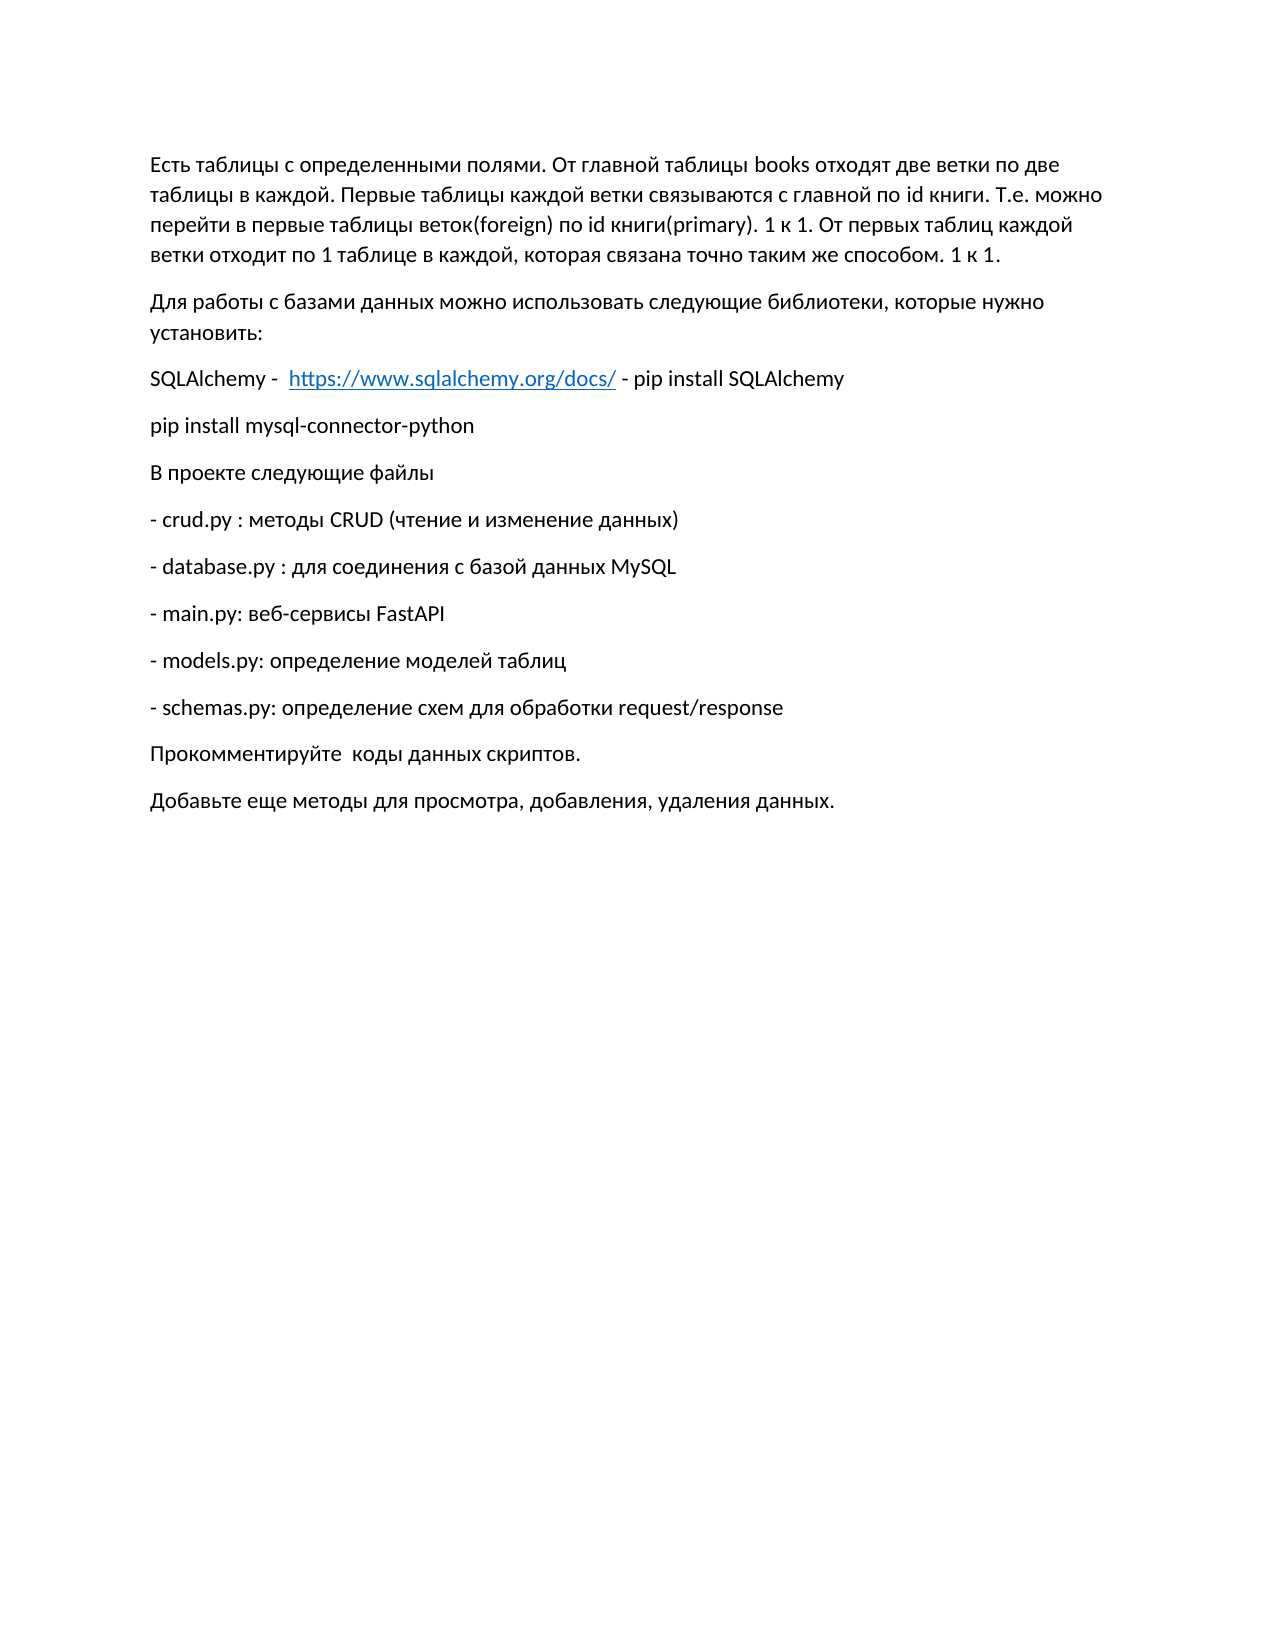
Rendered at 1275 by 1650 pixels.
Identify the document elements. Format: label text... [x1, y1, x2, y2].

text - crud.py : методы CRUD (чтение и изменение данных) [150, 505, 1125, 533]
text В проекте следующие файлы [150, 458, 1125, 486]
text Для работы с базами данных можно использовать следующие библиотеки, которые нужно установить: [150, 287, 1125, 346]
text - database.py : для соединения с базой данных MySQL [150, 552, 1125, 580]
text Прокомментируйте коды данных скриптов. [150, 739, 1125, 768]
text - schemas.py: определение схем для обработки request/response [150, 693, 1125, 721]
text Добавьте еще методы для просмотра, добавления, удаления данных. [150, 786, 1125, 814]
text Есть таблицы с определенными полями. От главной таблицы books отходят две ветки по две таблицы в каждой. Первые таблицы каждой ветки связываются с главной по id книги. Т.е. можно перейти в первые таблицы веток(foreign) по id книги(primary). 1 к 1. От первых таблиц каждой ветки отходит по 1 таблице в каждой, которая связана точно таким же способом. 1 к 1. [150, 150, 1125, 269]
text - models.py: определение моделей таблиц [150, 646, 1125, 674]
text - main.py: веб-сервисы FastAPI [150, 599, 1125, 627]
text pip install mysql-connector-python [150, 411, 1125, 439]
text SQLAlchemy - https://www.sqlalchemy.org/docs/ - pip install SQLAlchemy [150, 364, 1125, 393]
